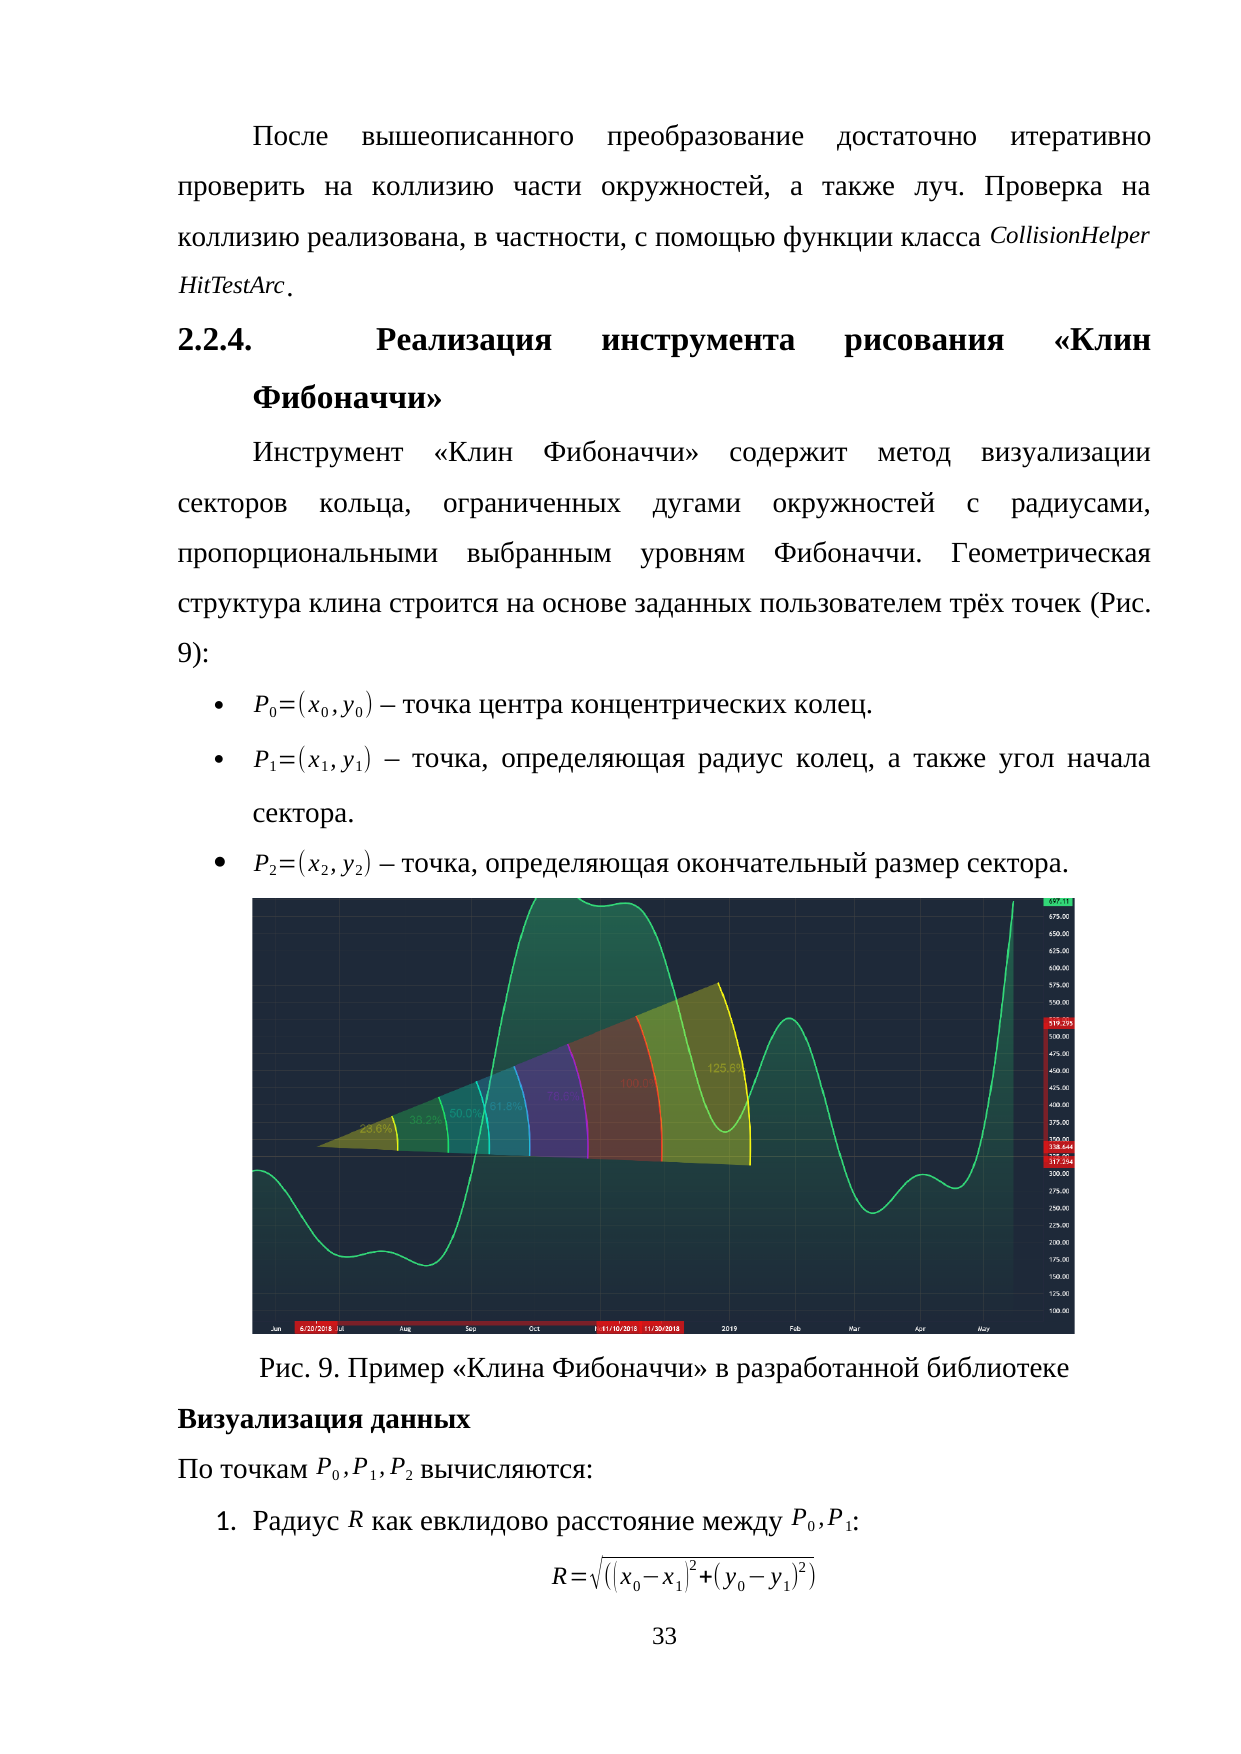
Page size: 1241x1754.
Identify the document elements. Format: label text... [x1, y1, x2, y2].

list – точка, определяющая окончательный размер сектора. [215, 845, 1152, 882]
text Инструмент «Клин Фибоначчи» содержит метод визуализации секторов кольца, ограниченных дугами окружностей с радиусами, пропорциональными выбранным уровням Фибоначчи. Геометрическая структура клина строится на основе заданных пользователем трёх точек (Рис. 9): [177, 434, 1152, 669]
list Радиус как евклидово расстояние между : [215, 1502, 1152, 1537]
text Рис. 9. Пример «Клина Фибоначчи» в разработанной библиотеке [177, 1351, 1152, 1384]
text По точкам вычисляются: [177, 1451, 1152, 1485]
list – точка, определяющая радиус колец, а также угол начала сектора. [215, 741, 1152, 829]
list – точка центра концентрических колец. [215, 686, 1152, 724]
text После вышеописанного преобразование достаточно итеративно проверить на коллизию части окружностей, а также луч. Проверка на коллизию реализована, в частности, с помощью функции класса . [177, 118, 1152, 303]
text Визуализация данных [177, 1401, 1152, 1434]
picture [252, 898, 1075, 1334]
list Реализация инструмента рисования «Клин Фибоначчи» [177, 319, 1152, 415]
